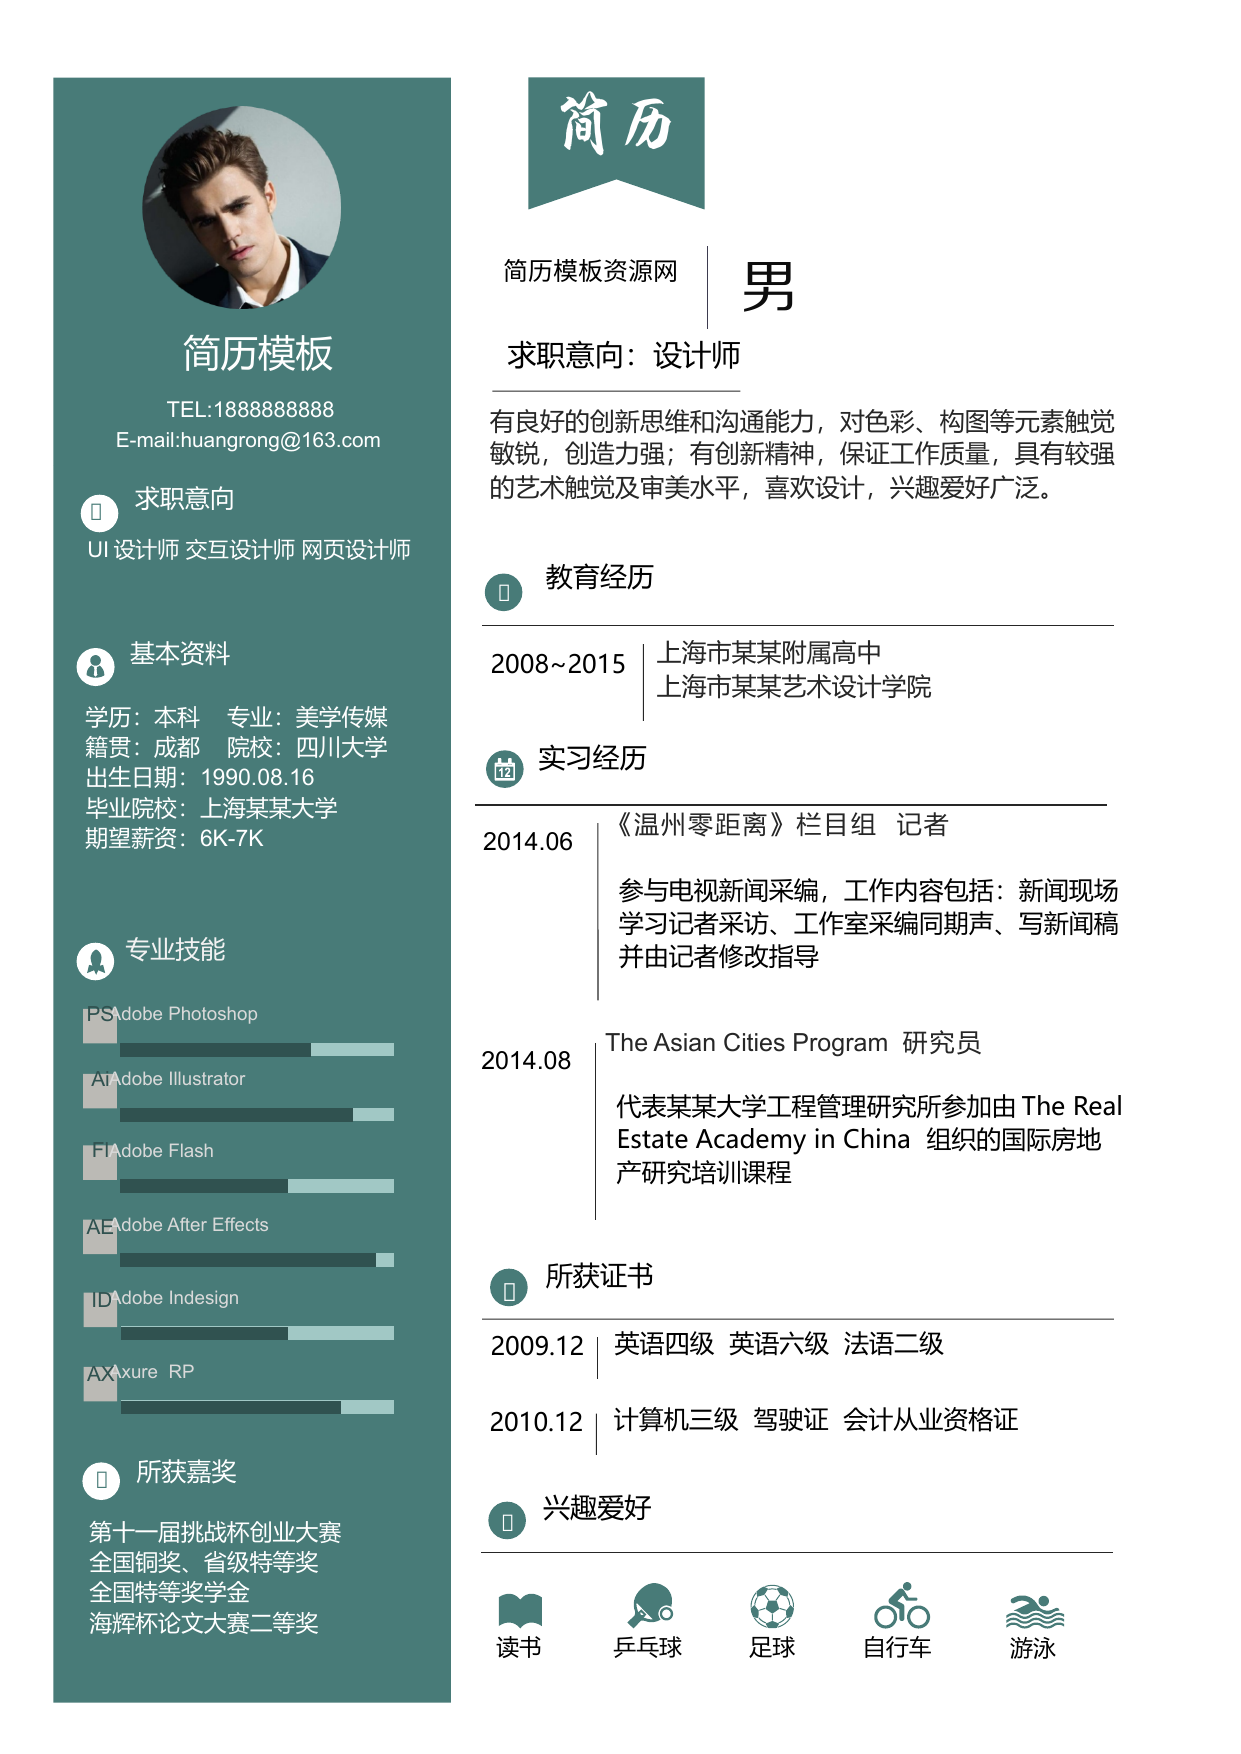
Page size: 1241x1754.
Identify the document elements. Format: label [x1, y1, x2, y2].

picture [142, 106, 341, 309]
